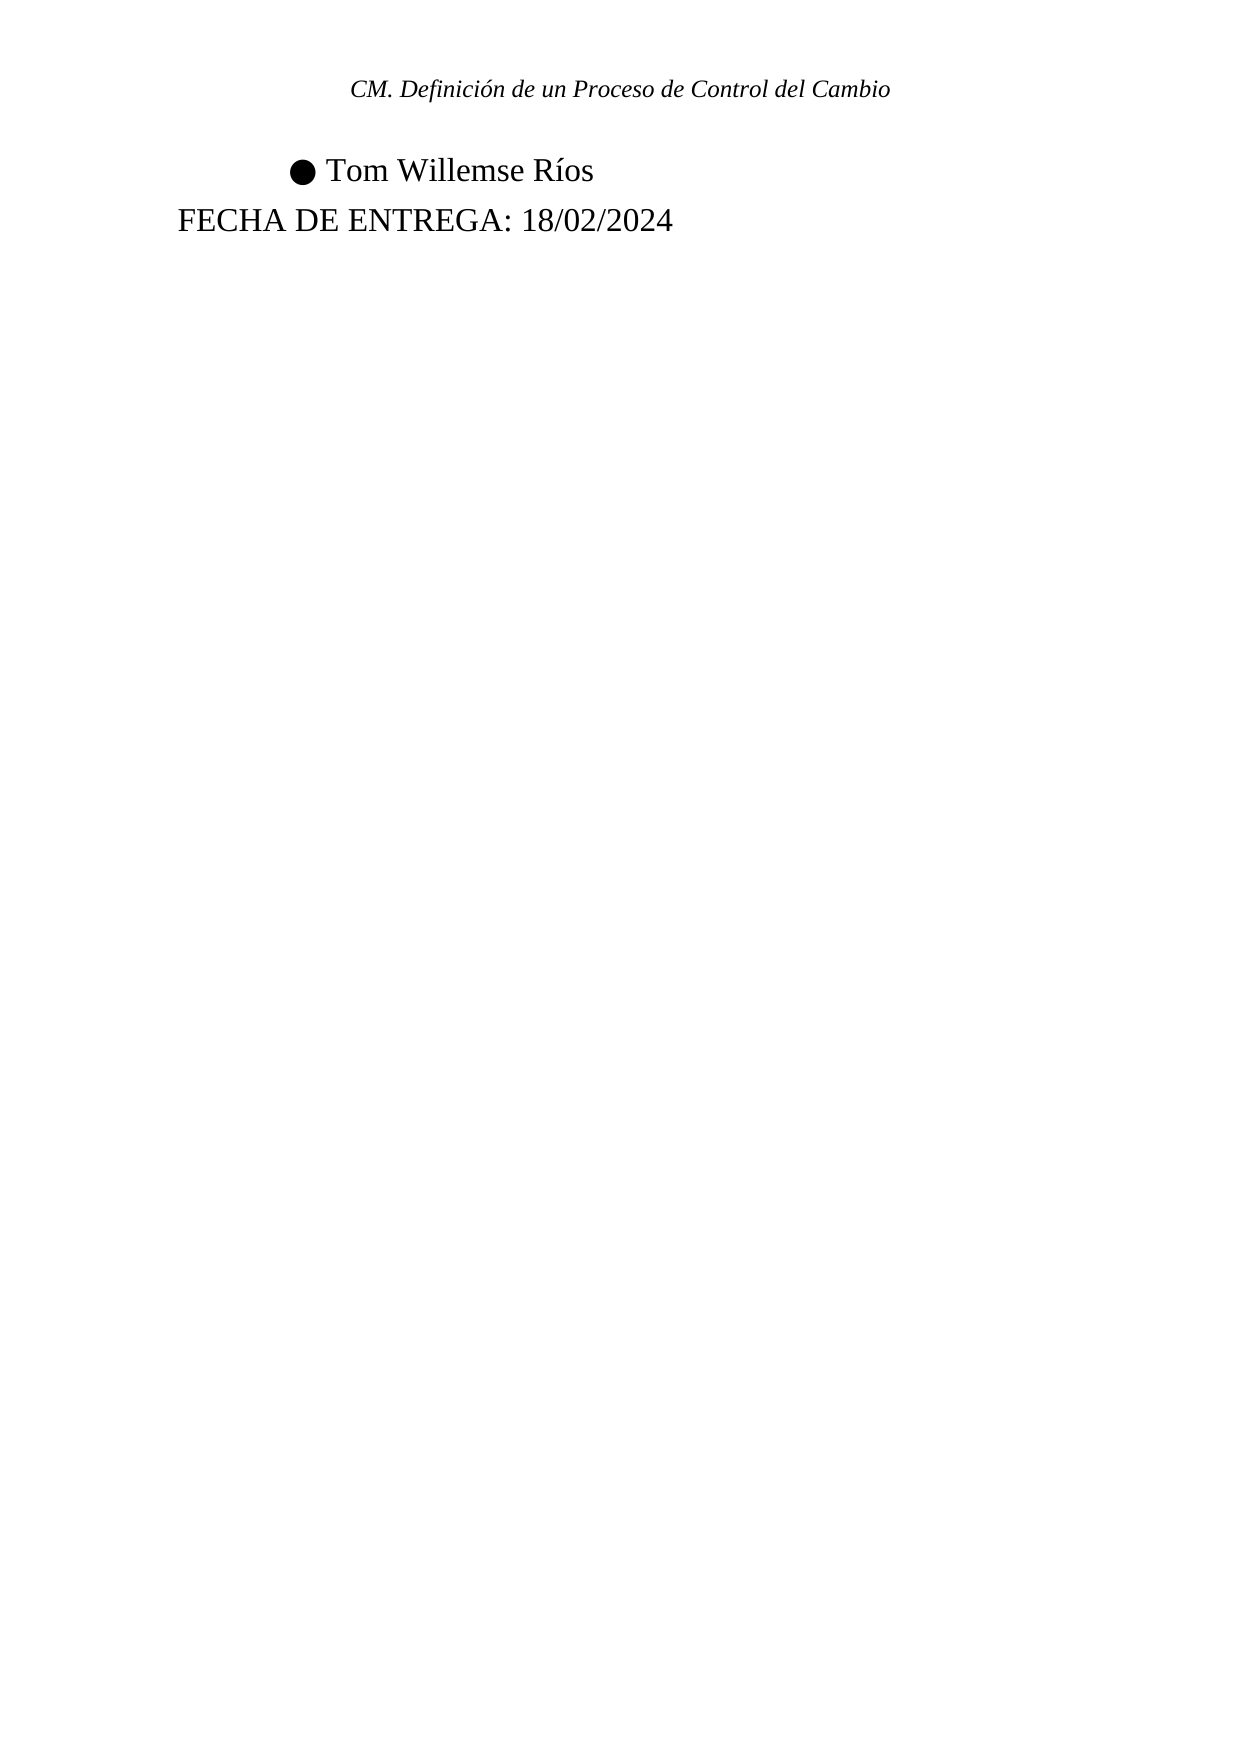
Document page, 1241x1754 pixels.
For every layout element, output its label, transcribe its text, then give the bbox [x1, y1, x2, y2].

list Tom Willemse Ríos [288, 132, 1063, 201]
text FECHA DE ENTREGA: 18/02/2024 [177, 201, 1063, 239]
